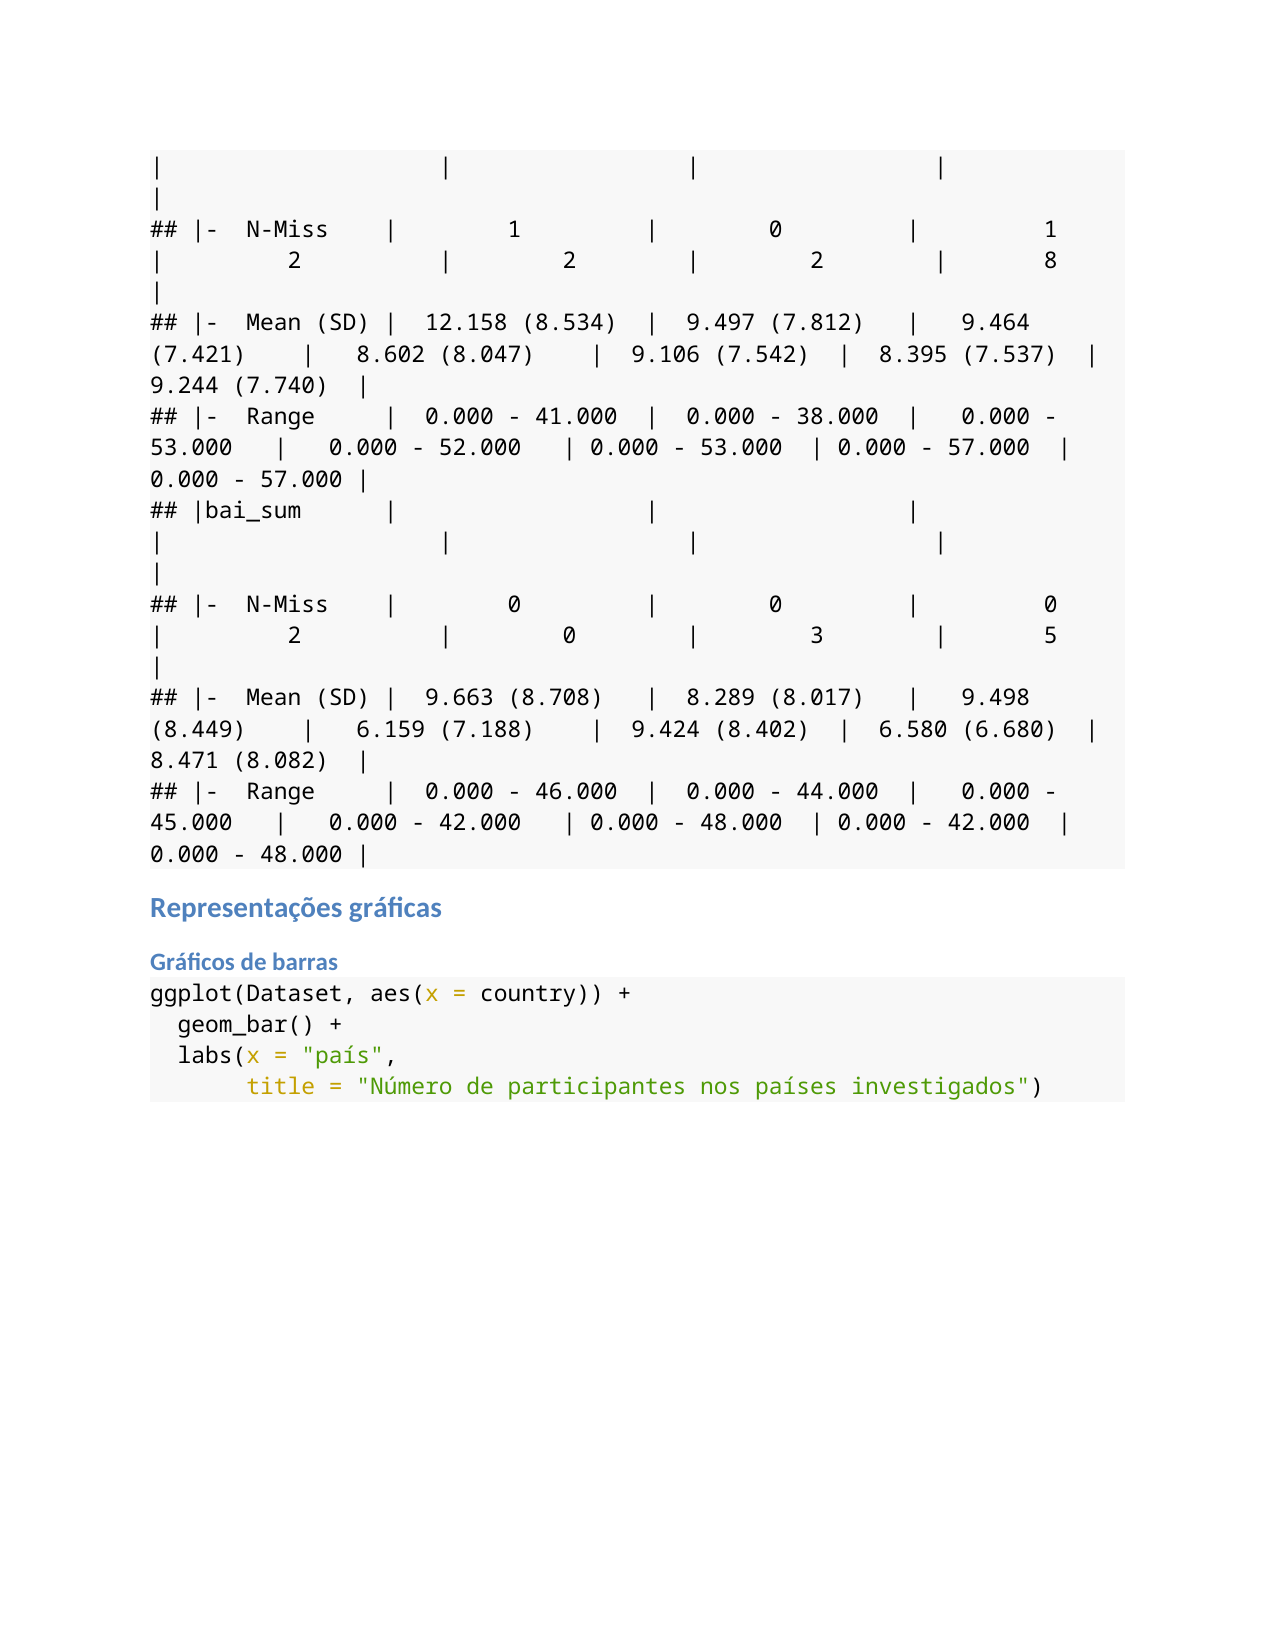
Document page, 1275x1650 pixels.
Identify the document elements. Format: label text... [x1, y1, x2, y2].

subtitle Representações gráficas [150, 889, 1125, 925]
text ggplot(Dataset, aes(x = country)) + geom_bar() + labs(x = "país", title = "Número de participantes nos países investigados") [342, 977, 1125, 1102]
subtitle Gráficos de barras [150, 946, 1125, 977]
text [150, 150, 1125, 869]
